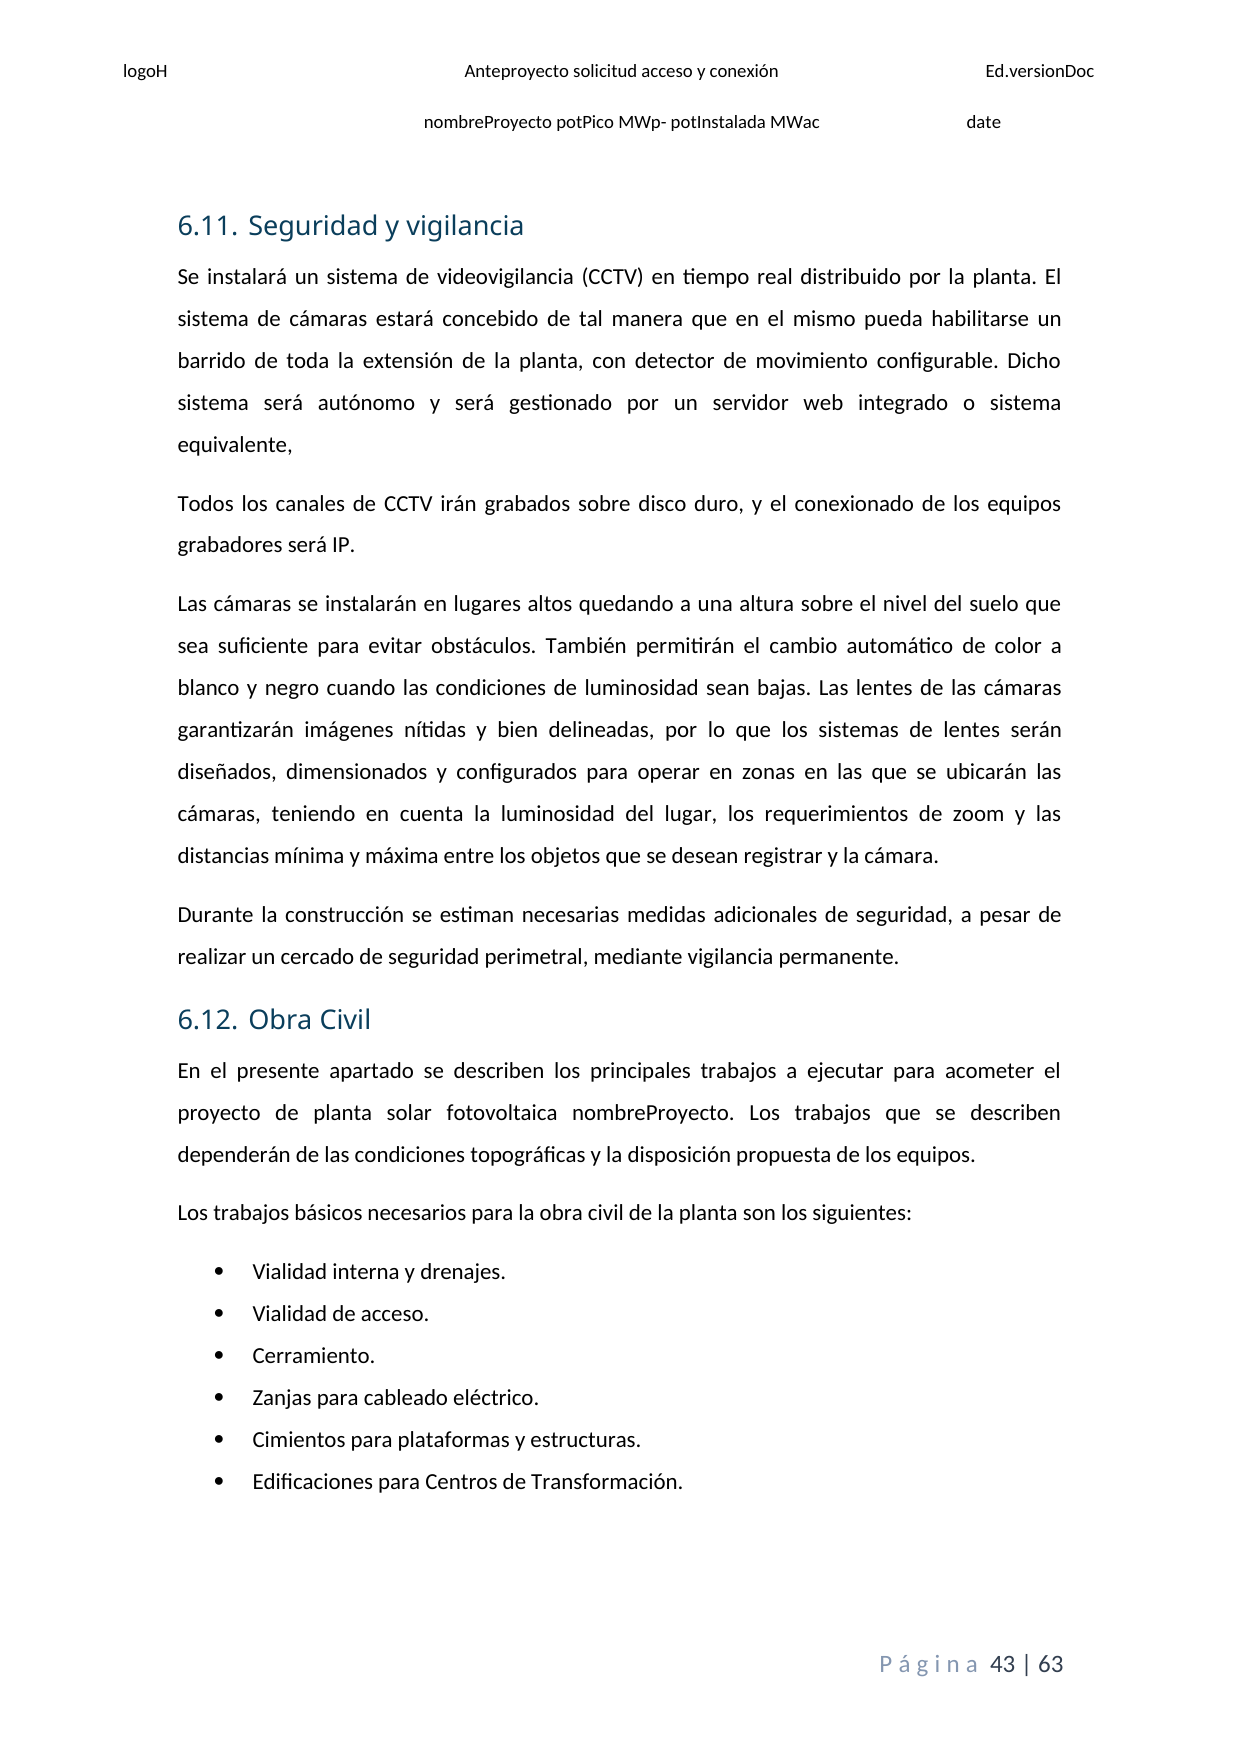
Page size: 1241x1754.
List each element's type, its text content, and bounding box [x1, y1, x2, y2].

subtitle Obra Civil [177, 1000, 1063, 1037]
list Zanjas para cableado eléctrico. [215, 1383, 1063, 1411]
subtitle Seguridad y vigilancia [177, 207, 1063, 244]
list Vialidad interna y drenajes. [215, 1257, 1063, 1285]
text En el presente apartado se describen los principales trabajos a ejecutar para acometer el proyecto de planta solar fotovoltaica nombreProyecto. Los trabajos que se describen dependerán de las condiciones topográficas y la disposición propuesta de los equipos. [177, 1056, 1063, 1168]
list Cerramiento. [215, 1341, 1063, 1369]
text Todos los canales de CCTV irán grabados sobre disco duro, y el conexionado de los equipos grabadores será IP. [177, 489, 1063, 559]
text Las cámaras se instalarán en lugares altos quedando a una altura sobre el nivel del suelo que sea suficiente para evitar obstáculos. También permitirán el cambio automático de color a blanco y negro cuando las condiciones de luminosidad sean bajas. Las lentes de las cámaras garantizarán imágenes nítidas y bien delineadas, por lo que los sistemas de lentes serán diseñados, dimensionados y configurados para operar en zonas en las que se ubicarán las cámaras, teniendo en cuenta la luminosidad del lugar, los requerimientos de zoom y las distancias mínima y máxima entre los objetos que se desean registrar y la cámara. [177, 589, 1063, 869]
list Vialidad de acceso. [215, 1299, 1063, 1327]
list Cimientos para plataformas y estructuras. [215, 1425, 1063, 1453]
list Edificaciones para Centros de Transformación. [215, 1467, 1063, 1495]
text Se instalará un sistema de videovigilancia (CCTV) en tiempo real distribuido por la planta. El sistema de cámaras estará concebido de tal manera que en el mismo pueda habilitarse un barrido de toda la extensión de la planta, con detector de movimiento configurable. Dicho sistema será autónomo y será gestionado por un servidor web integrado o sistema equivalente, [177, 262, 1063, 458]
text Los trabajos básicos necesarios para la obra civil de la planta son los siguientes: [177, 1198, 1063, 1226]
text Durante la construcción se estiman necesarias medidas adicionales de seguridad, a pesar de realizar un cercado de seguridad perimetral, mediante vigilancia permanente. [177, 900, 1063, 970]
